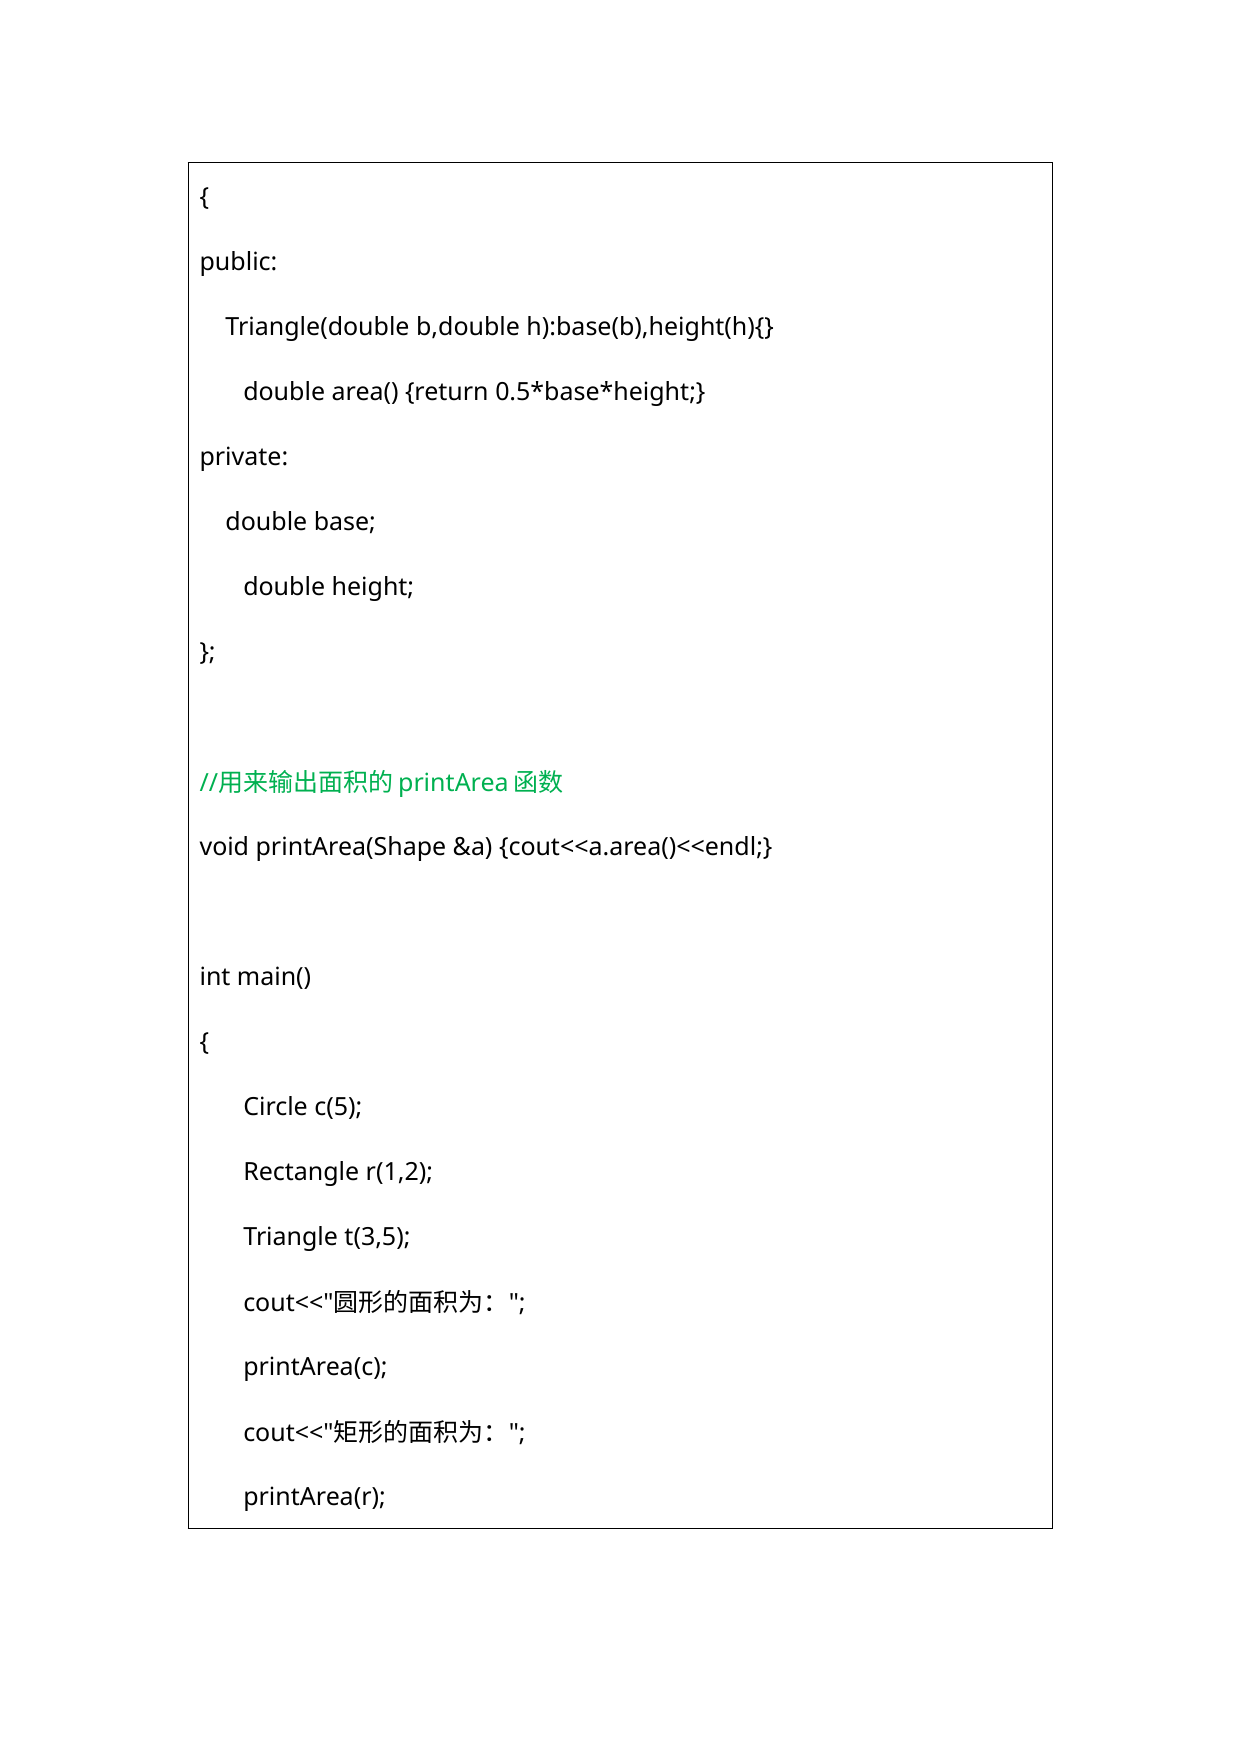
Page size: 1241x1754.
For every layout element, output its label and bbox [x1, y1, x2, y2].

table_cell [189, 163, 1052, 1528]
